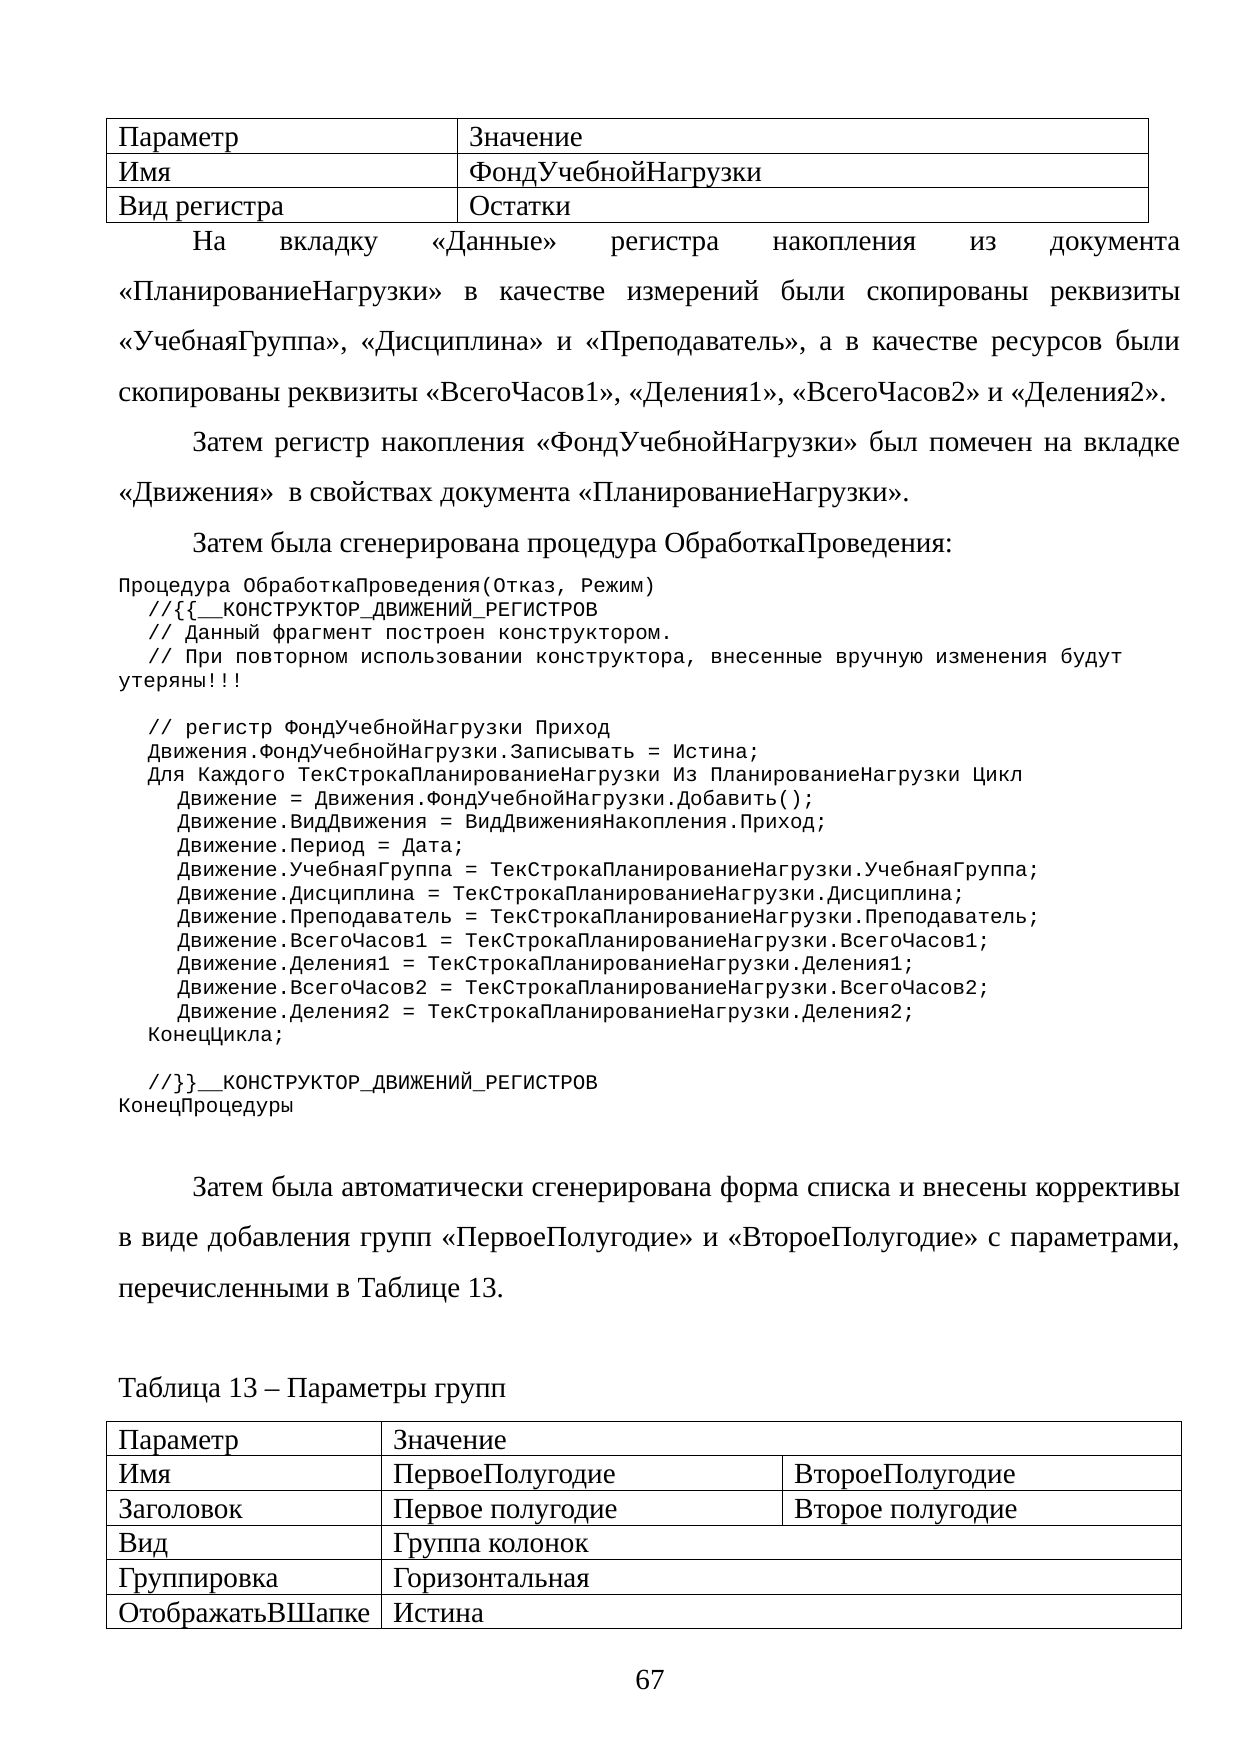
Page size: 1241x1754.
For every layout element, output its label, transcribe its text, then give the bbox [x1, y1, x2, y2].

table_cell Горизонтальная [382, 1560, 1181, 1594]
text //{{__КОНСТРУКТОР_ДВИЖЕНИЙ_РЕГИСТРОВ [118, 599, 1181, 622]
table_cell ОтображатьВШапке [107, 1595, 381, 1628]
table_cell Остатки [458, 188, 1148, 222]
table_cell ВтороеПолугодие [783, 1456, 1181, 1490]
text // Данный фрагмент построен конструктором. [118, 622, 1181, 646]
table_cell Вид регистра [107, 188, 457, 222]
table_header Значение [382, 1422, 1181, 1455]
text Затем была автоматически сгенерирована форма списка и внесены коррективы в виде добавления групп «ПервоеПолугодие» и «ВтороеПолугодие» с параметрами, перечисленными в Таблице 13. [118, 1169, 1181, 1303]
text Движение.Деления1 = ТекСтрокаПланированиеНагрузки.Деления1; [118, 953, 1181, 977]
text На вкладку «Данные» регистра накопления из документа «ПланированиеНагрузки» в качестве измерений были скопированы реквизиты «УчебнаяГруппа», «Дисциплина» и «Преподаватель», а в качестве ресурсов были скопированы реквизиты «ВсегоЧасов1», «Деления1», «ВсегоЧасов2» и «Деления2». [118, 223, 1181, 407]
table_cell Группа колонок [382, 1526, 1181, 1559]
table_cell Имя [107, 1456, 381, 1490]
text // регистр ФондУчебнойНагрузки Приход [118, 717, 1181, 741]
text Движение = Движения.ФондУчебнойНагрузки.Добавить(); [118, 788, 1181, 812]
text Движения.ФондУчебнойНагрузки.Записывать = Истина; [118, 741, 1181, 764]
table_cell Имя [107, 154, 457, 187]
table_header Значение [458, 119, 1148, 153]
table_cell Второе полугодие [783, 1491, 1181, 1524]
text Движение.Преподаватель = ТекСтрокаПланированиеНагрузки.Преподаватель; [118, 906, 1181, 930]
table_header Параметр [107, 119, 457, 153]
text КонецЦикла; [118, 1024, 1181, 1048]
table_cell Первое полугодие [382, 1491, 782, 1524]
table_cell Группировка [107, 1560, 381, 1594]
text Процедура ОбработкаПроведения(Отказ, Режим) [118, 575, 1181, 599]
text Для Каждого ТекСтрокаПланированиеНагрузки Из ПланированиеНагрузки Цикл [118, 764, 1181, 788]
text //}}__КОНСТРУКТОР_ДВИЖЕНИЙ_РЕГИСТРОВ [118, 1072, 1181, 1095]
text Движение.ВсегоЧасов1 = ТекСтрокаПланированиеНагрузки.ВсегоЧасов1; [118, 930, 1181, 953]
table_cell Истина [382, 1595, 1181, 1628]
text Движение.ВсегоЧасов2 = ТекСтрокаПланированиеНагрузки.ВсегоЧасов2; [118, 977, 1181, 1001]
text Затем регистр накопления «ФондУчебнойНагрузки» был помечен на вкладке «Движения» в свойствах документа «ПланированиеНагрузки». [118, 424, 1181, 508]
text Затем была сгенерирована процедура ОбработкаПроведения: [118, 525, 1181, 558]
text Движение.Дисциплина = ТекСтрокаПланированиеНагрузки.Дисциплина; [118, 882, 1181, 906]
text Движение.Деления2 = ТекСтрокаПланированиеНагрузки.Деления2; [118, 1001, 1181, 1024]
text КонецПроцедуры [118, 1095, 1181, 1119]
table_cell ФондУчебнойНагрузки [458, 154, 1148, 187]
table_cell Вид [107, 1526, 381, 1559]
text Движение.УчебнаяГруппа = ТекСтрокаПланированиеНагрузки.УчебнаяГруппа; [118, 859, 1181, 882]
table_cell ПервоеПолугодие [382, 1456, 782, 1490]
text Движение.ВидДвижения = ВидДвиженияНакопления.Приход; [118, 812, 1181, 835]
text Движение.Период = Дата; [118, 835, 1181, 859]
text // При повторном использовании конструктора, внесенные вручную изменения будут утеряны!!! [118, 646, 1181, 693]
table_header Параметр [107, 1422, 381, 1455]
text Параметры групп [118, 1371, 1181, 1404]
table_cell Заголовок [107, 1491, 381, 1524]
